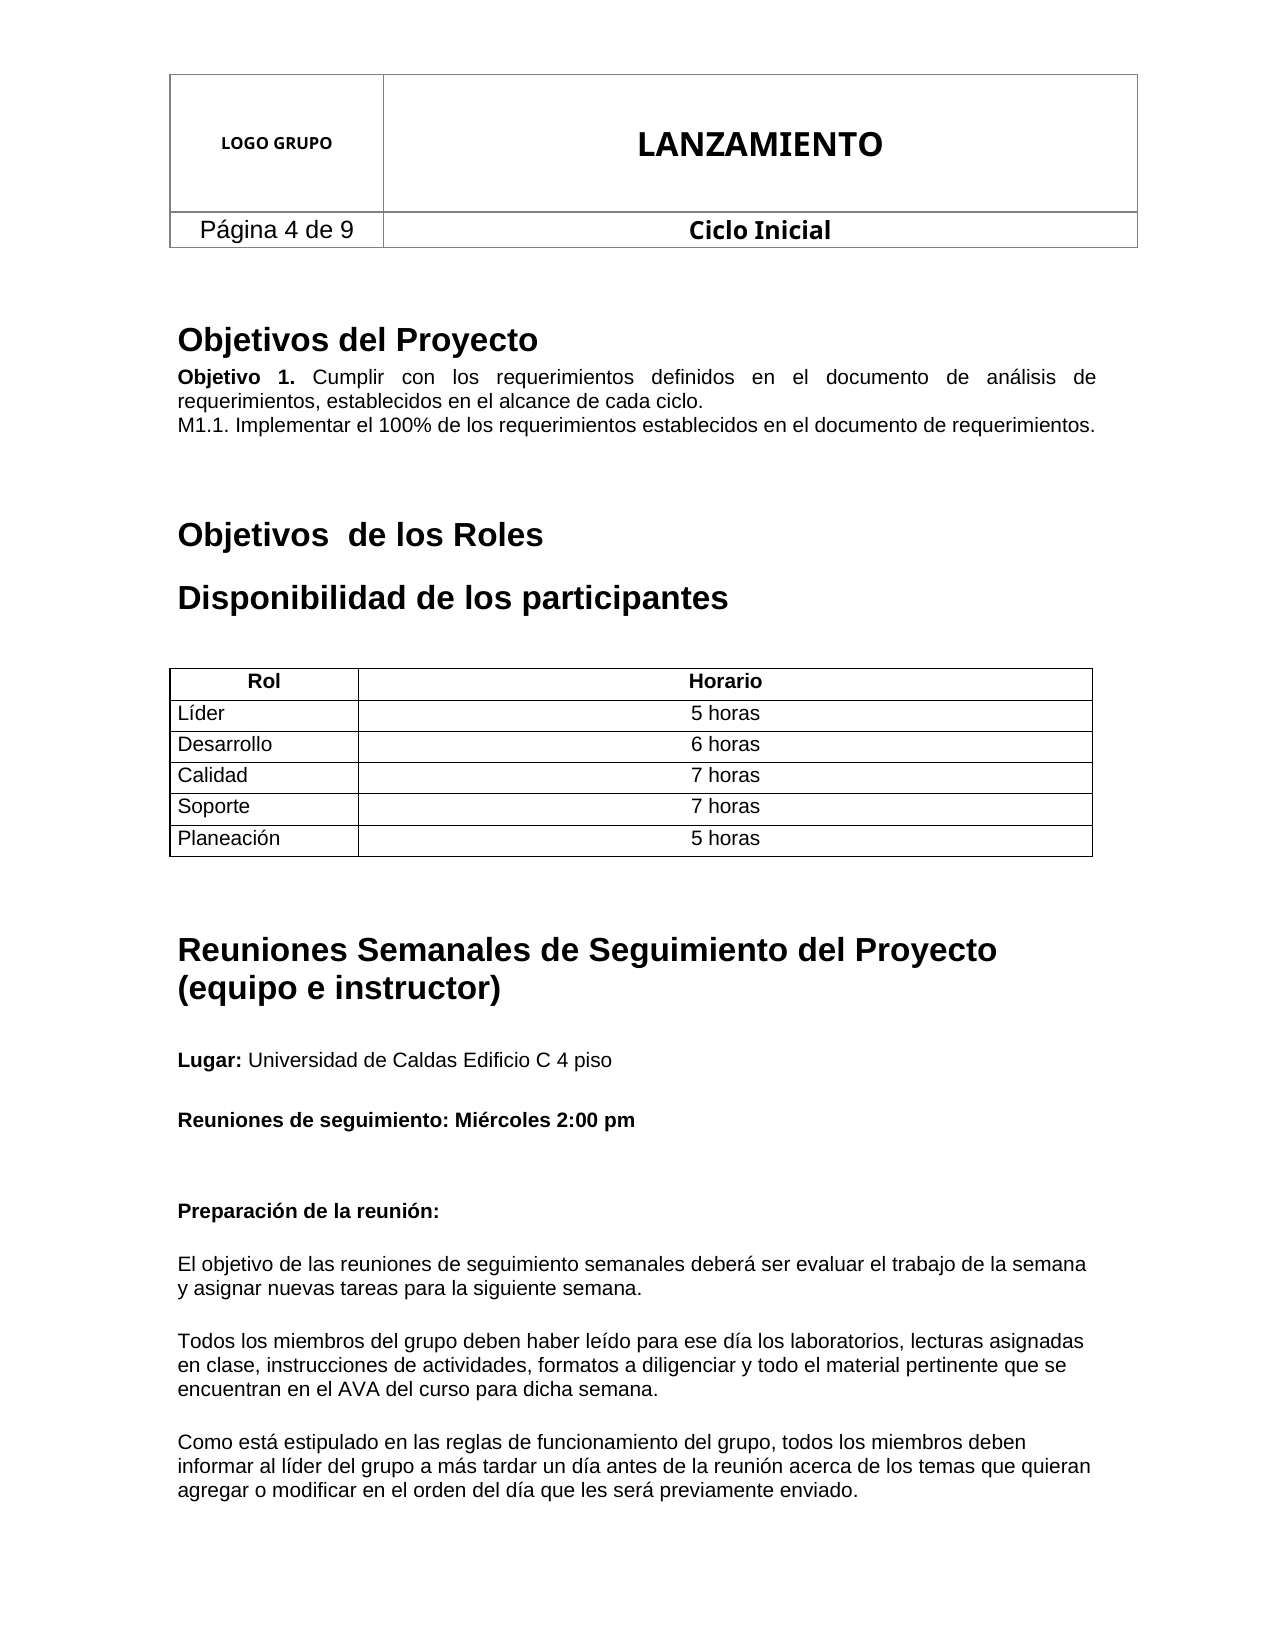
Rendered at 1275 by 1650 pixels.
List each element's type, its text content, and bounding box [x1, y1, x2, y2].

subtitle Reuniones Semanales de Seguimiento del Proyecto (equipo e instructor) [177, 930, 1098, 1007]
text Todos los miembros del grupo deben haber leído para ese día los laboratorios, lecturas asignadas en clase, instrucciones de actividades, formatos a diligenciar y todo el material pertinente que se encuentran en el AVA del curso para dicha semana. [177, 1329, 1098, 1401]
table_cell 6 horas [359, 732, 1092, 762]
text Objetivo 1. Cumplir con los requerimientos definidos en el documento de análisis de requerimientos, establecidos en el alcance de cada ciclo. [177, 365, 1098, 413]
table_cell 5 horas [359, 701, 1092, 731]
text Como está estipulado en las reglas de funcionamiento del grupo, todos los miembros deben informar al líder del grupo a más tardar un día antes de la reunión acerca de los temas que quieran agregar o modificar en el orden del día que les será previamente enviado. [177, 1430, 1098, 1502]
table_cell Desarrollo [171, 732, 358, 762]
table_header Rol [171, 669, 358, 699]
text Preparación de la reunión: [177, 1199, 1098, 1223]
subtitle Objetivos de los Roles [177, 515, 1098, 553]
table_cell 7 horas [359, 763, 1092, 793]
text Reuniones de seguimiento: Miércoles 2:00 pm [177, 1108, 1098, 1132]
table_cell Soporte [171, 794, 358, 824]
subtitle Disponibilidad de los participantes [177, 578, 1098, 617]
text M1.1. Implementar el 100% de los requerimientos establecidos en el documento de requerimientos. [177, 413, 1098, 437]
subtitle Objetivos del Proyecto [177, 321, 1098, 359]
table_cell 5 horas [359, 826, 1092, 856]
table_cell Planeación [171, 826, 358, 856]
text El objetivo de las reuniones de seguimiento semanales deberá ser evaluar el trabajo de la semana y asignar nuevas tareas para la siguiente semana. [177, 1252, 1098, 1300]
table_cell Calidad [171, 763, 358, 793]
table_cell Líder [171, 701, 358, 731]
table_cell 7 horas [359, 794, 1092, 824]
text Lugar: Universidad de Caldas Edificio C 4 piso [177, 1048, 1098, 1072]
table_header Horario [359, 669, 1092, 699]
